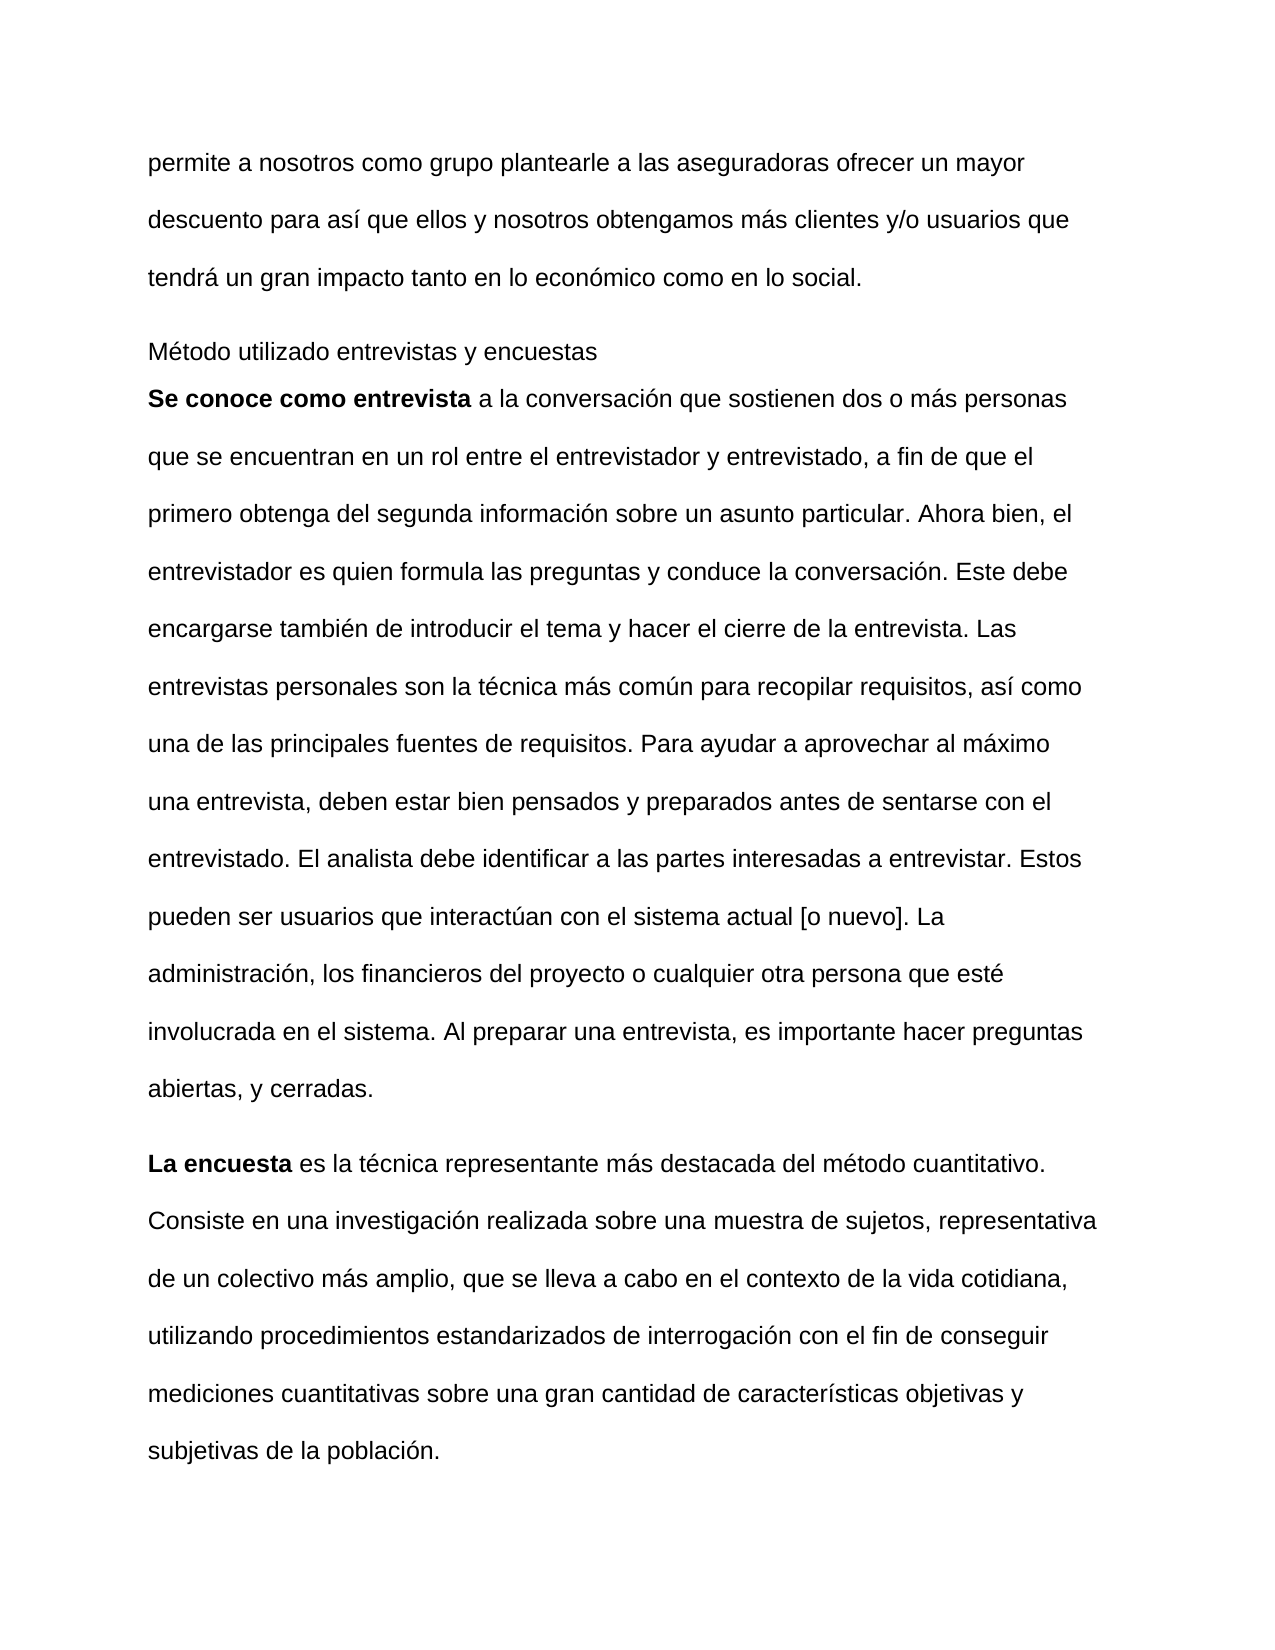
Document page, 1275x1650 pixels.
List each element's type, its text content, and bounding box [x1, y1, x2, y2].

text Consiste en una investigación realizada sobre una muestra de sujetos, representativa de un colectivo más amplio, que se lleva a cabo en el contexto de la vida cotidiana, utilizando procedimientos estandarizados de interrogación con el fin de conseguir mediciones cuantitativas sobre una gran cantidad de características objetivas y subjetivas de la población. [148, 1206, 1098, 1465]
text Se conoce como entrevista a la conversación que sostienen dos o más personas que se encuentran en un rol entre el entrevistador y entrevistado, a fin de que el primero obtenga del segunda información sobre un asunto particular. Ahora bien, el entrevistador es quien formula las preguntas y conduce la conversación. Este debe encargarse también de introducir el tema y hacer el cierre de la entrevista. Las entrevistas personales son la técnica más común para recopilar requisitos, así como una de las principales fuentes de requisitos. Para ayudar a aprovechar al máximo una entrevista, deben estar bien pensados y preparados antes de sentarse con el entrevistado. El analista debe identificar a las partes interesadas a entrevistar. Estos pueden ser usuarios que interactúan con el sistema actual [o nuevo]. La administración, los financieros del proyecto o cualquier otra persona que esté involucrada en el sistema. Al preparar una entrevista, es importante hacer preguntas abiertas, y cerradas. [148, 384, 1098, 1103]
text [148, 148, 1098, 291]
text La encuesta es la técnica representante más destacada del método cuantitativo. [148, 1149, 1098, 1177]
text Método utilizado entrevistas y encuestas [148, 337, 1098, 366]
